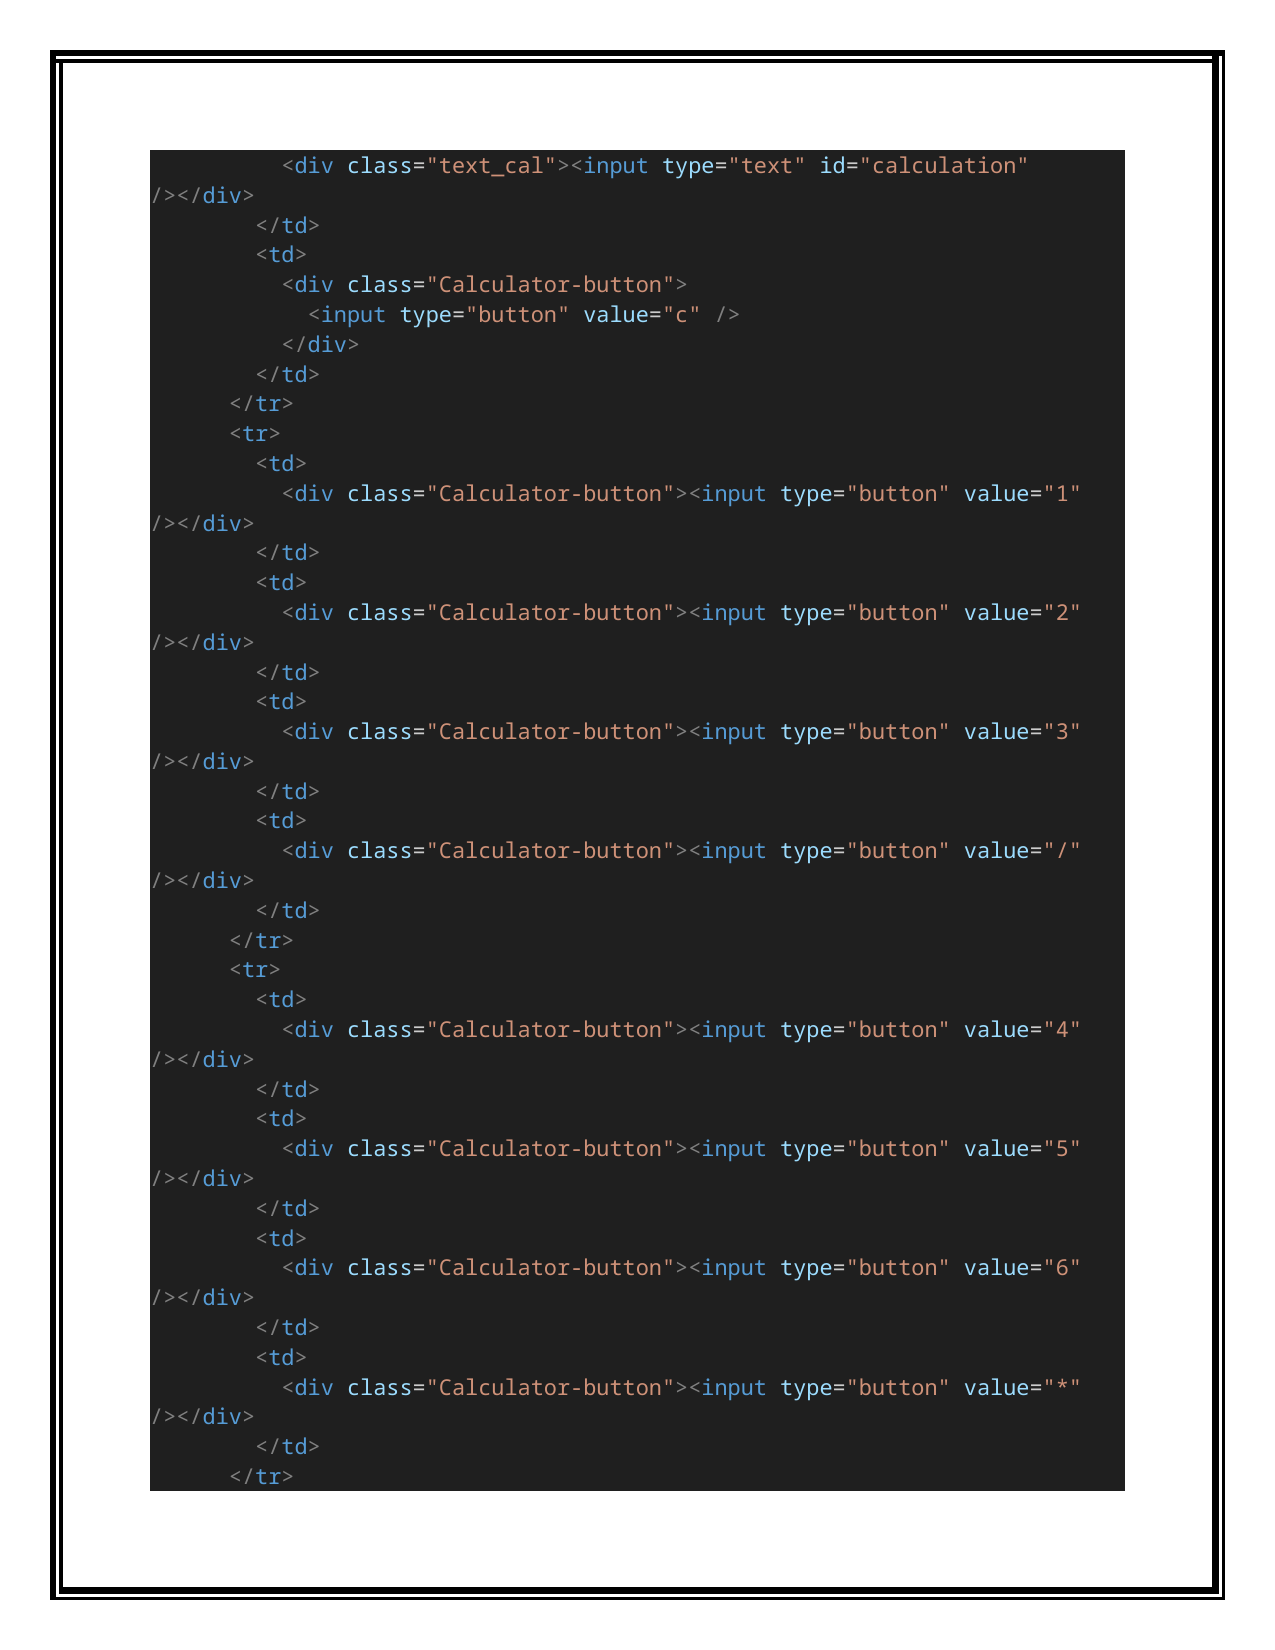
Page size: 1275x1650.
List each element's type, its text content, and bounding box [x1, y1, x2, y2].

text <td> [150, 1103, 1125, 1133]
text <tr> [150, 418, 1125, 448]
text <div class="Calculator-button"><input type="button" value="6" /></div> [150, 1252, 1125, 1312]
text </td> [150, 358, 1125, 388]
text <div class="Calculator-button"><input type="button" value="5" /></div> [150, 1133, 1125, 1193]
text <div class="Calculator-button"><input type="button" value="4" /></div> [150, 1014, 1125, 1073]
text </td> [150, 537, 1125, 567]
text <td> [150, 686, 1125, 716]
text <input type="button" value="c" /> [150, 299, 1125, 329]
text <div class="text_cal"><input type="text" id="calculation" /></div> [150, 150, 1125, 209]
text </div> [150, 329, 1125, 358]
text <div class="Calculator-button"><input type="button" value="1" /></div> [150, 478, 1125, 537]
text <td> [150, 448, 1125, 478]
text <td> [150, 567, 1125, 597]
text <div class="Calculator-button"><input type="button" value="/" /></div> [150, 835, 1125, 895]
text <td> [150, 805, 1125, 835]
text </td> [150, 656, 1125, 686]
text <td> [150, 239, 1125, 269]
text </td> [150, 209, 1125, 239]
text <div class="Calculator-button"><input type="button" value="*" /></div> [150, 1371, 1125, 1431]
text </td> [150, 1312, 1125, 1342]
text <tr> [150, 954, 1125, 984]
text </td> [150, 776, 1125, 805]
text <td> [150, 1222, 1125, 1252]
text <div class="Calculator-button"><input type="button" value="3" /></div> [150, 716, 1125, 776]
text <div class="Calculator-button"> [150, 269, 1125, 299]
text <td> [150, 984, 1125, 1014]
text </td> [150, 1193, 1125, 1222]
text </tr> [150, 1461, 1125, 1491]
text </tr> [150, 924, 1125, 954]
text </td> [150, 1431, 1125, 1461]
text </td> [150, 895, 1125, 924]
text <div class="Calculator-button"><input type="button" value="2" /></div> [150, 597, 1125, 656]
text <td> [150, 1342, 1125, 1371]
text </td> [150, 1073, 1125, 1103]
text </tr> [150, 388, 1125, 418]
